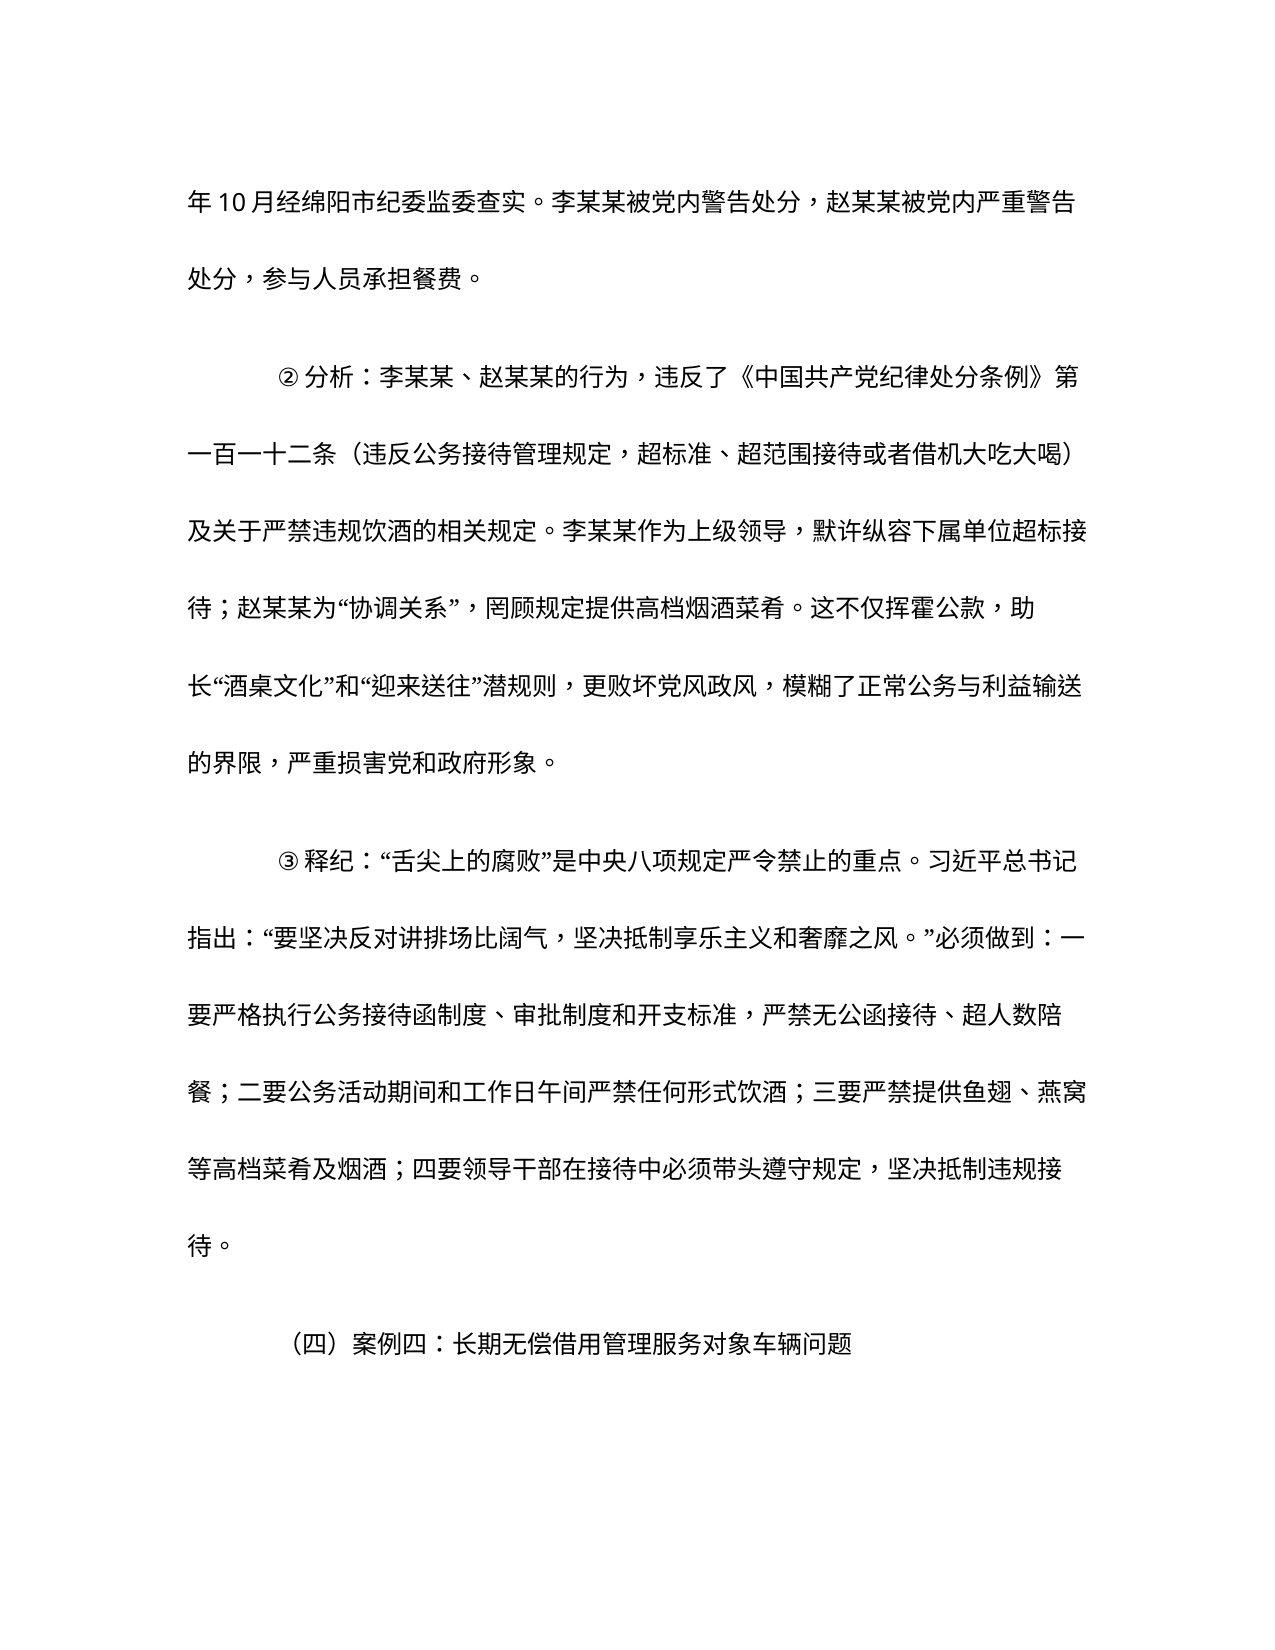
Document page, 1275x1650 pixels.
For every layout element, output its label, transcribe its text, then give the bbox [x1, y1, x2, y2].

text ③释纪：“舌尖上的腐败”是中央八项规定严令禁止的重点。习近平总书记指出：“要坚决反对讲排场比阔气，坚决抵制享乐主义和奢靡之风。”必须做到：一要严格执行公务接待函制度、审批制度和开支标准，严禁无公函接待、超人数陪餐；二要公务活动期间和工作日午间严禁任何形式饮酒；三要严禁提供鱼翅、燕窝等高档菜肴及烟酒；四要领导干部在接待中必须带头遵守规定，坚决抵制违规接待。 [187, 808, 1087, 1271]
text （四）案例四：长期无偿借用管理服务对象车辆问题 [187, 1292, 1087, 1369]
text ②分析：李某某、赵某某的行为，违反了《中国共产党纪律处分条例》第一百一十二条（违反公务接待管理规定，超标准、超范围接待或者借机大吃大喝）及关于严禁违规饮酒的相关规定。李某某作为上级领导，默许纵容下属单位超标接待；赵某某为“协调关系”，罔顾规定提供高档烟酒菜肴。这不仅挥霍公款，助长“酒桌文化”和“迎来送往”潜规则，更败坏党风政风，模糊了正常公务与利益输送的界限，严重损害党和政府形象。 [187, 325, 1087, 787]
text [187, 150, 1087, 304]
